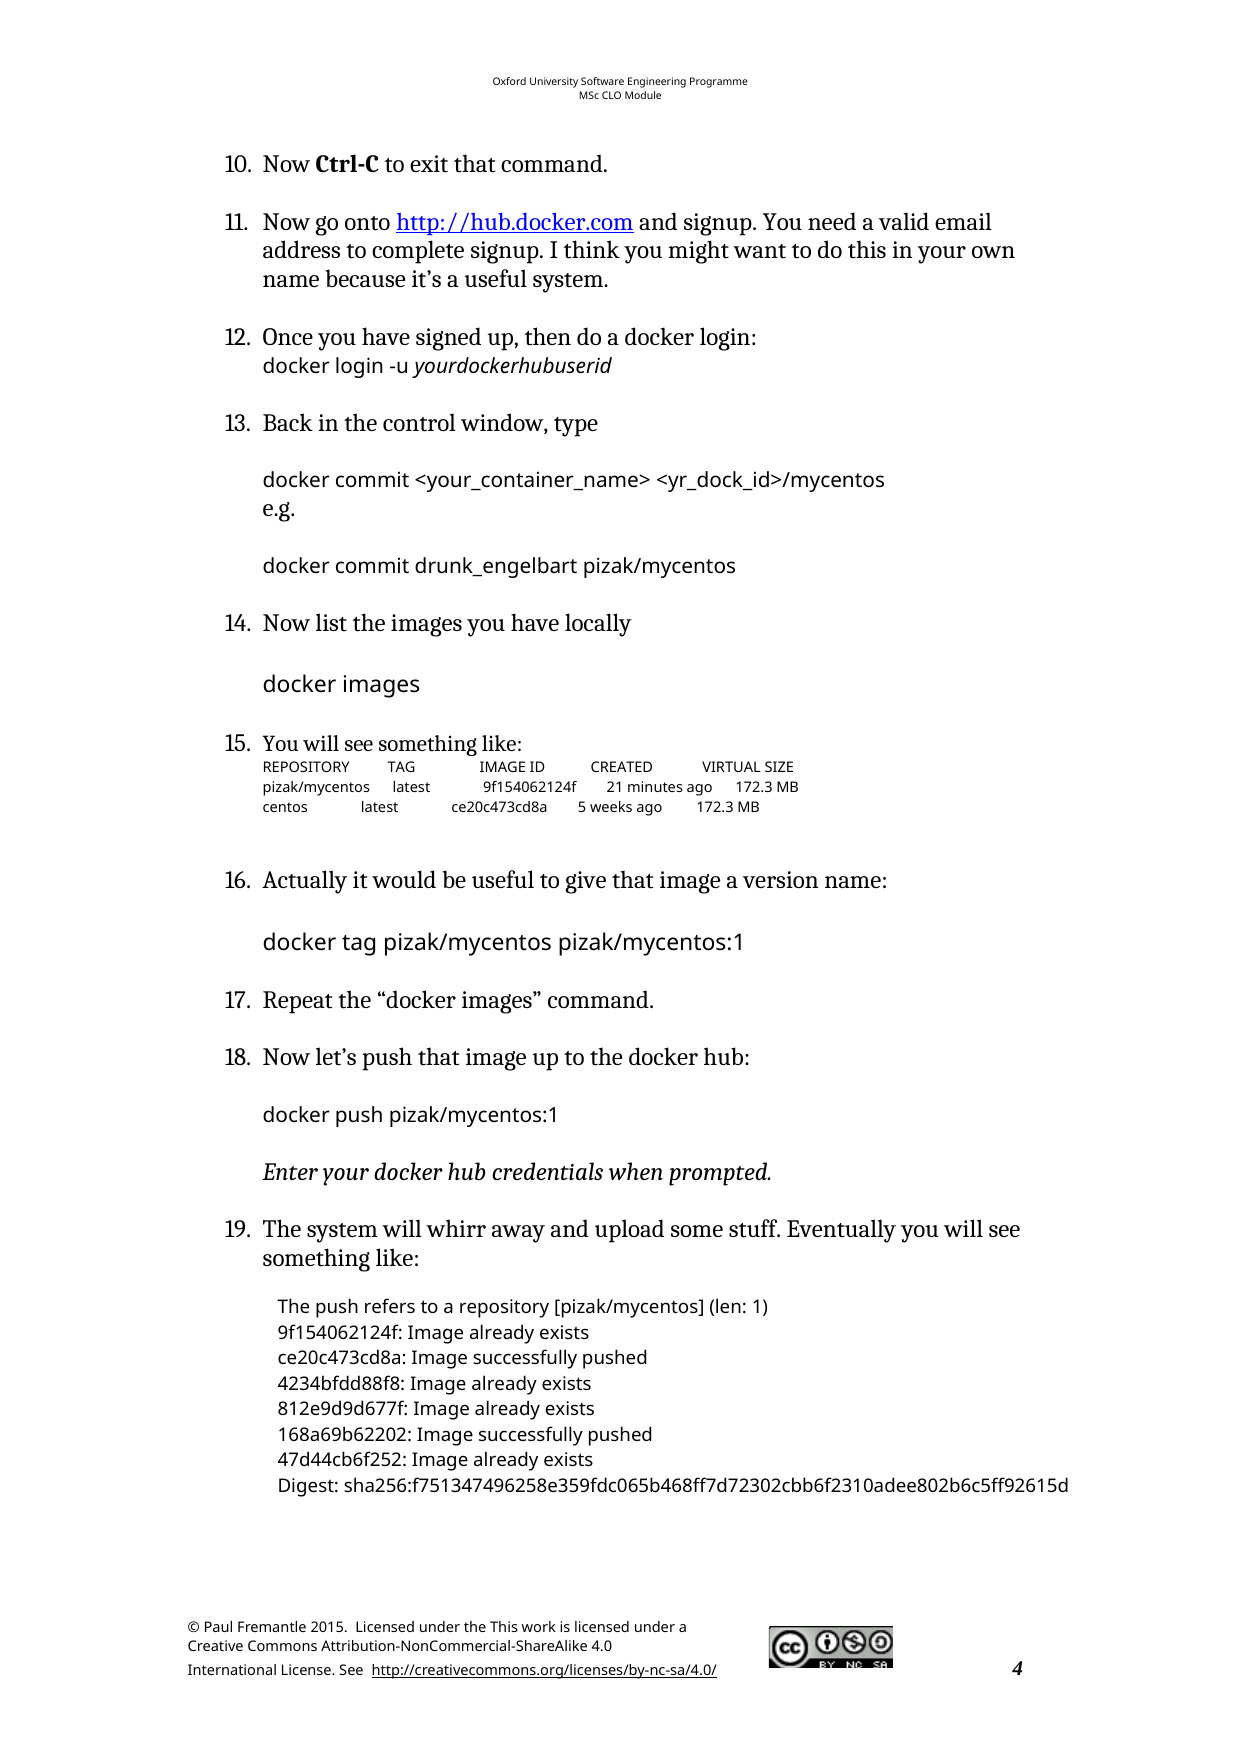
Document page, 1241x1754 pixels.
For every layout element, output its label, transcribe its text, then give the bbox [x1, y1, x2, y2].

list Actually it would be useful to give that image a version name: docker tag pizak/mycentos pizak/mycentos:1 [225, 866, 1053, 986]
list docker push pizak/mycentos:1 Enter your docker hub credentials when prompted. [262, 1072, 1053, 1186]
list Now list the images you have locally docker images [225, 608, 1053, 728]
picture [768, 1626, 893, 1668]
list Now Ctrl-C to exit that command. [225, 150, 1053, 207]
list Back in the control window, type docker commit <your_container_name> <yr_dock_id>/mycentos e.g. docker commit drunk_engelbart pizak/mycentos [225, 408, 1053, 608]
list The system will whirr away and upload some stuff. Eventually you will see something like: [225, 1215, 1053, 1540]
list Repeat the “docker images” command. [225, 986, 1053, 1043]
list You will see something like: REPOSITORY TAG IMAGE ID CREATED VIRTUAL SIZE pizak/mycentos latest 9f154062124f 21 minutes ago 172.3 MB centos latest ce20c473cd8a 5 weeks ago 172.3 MB [225, 728, 1053, 866]
list Now go onto http://hub.docker.com and signup. You need a valid email address to complete signup. I think you might want to do this in your own name because it’s a useful system. [225, 207, 1053, 322]
list Once you have signed up, then do a docker login: docker login -u yourdockerhubuserid [225, 322, 1053, 408]
list Now let’s push that image up to the docker hub: [225, 1043, 1053, 1072]
